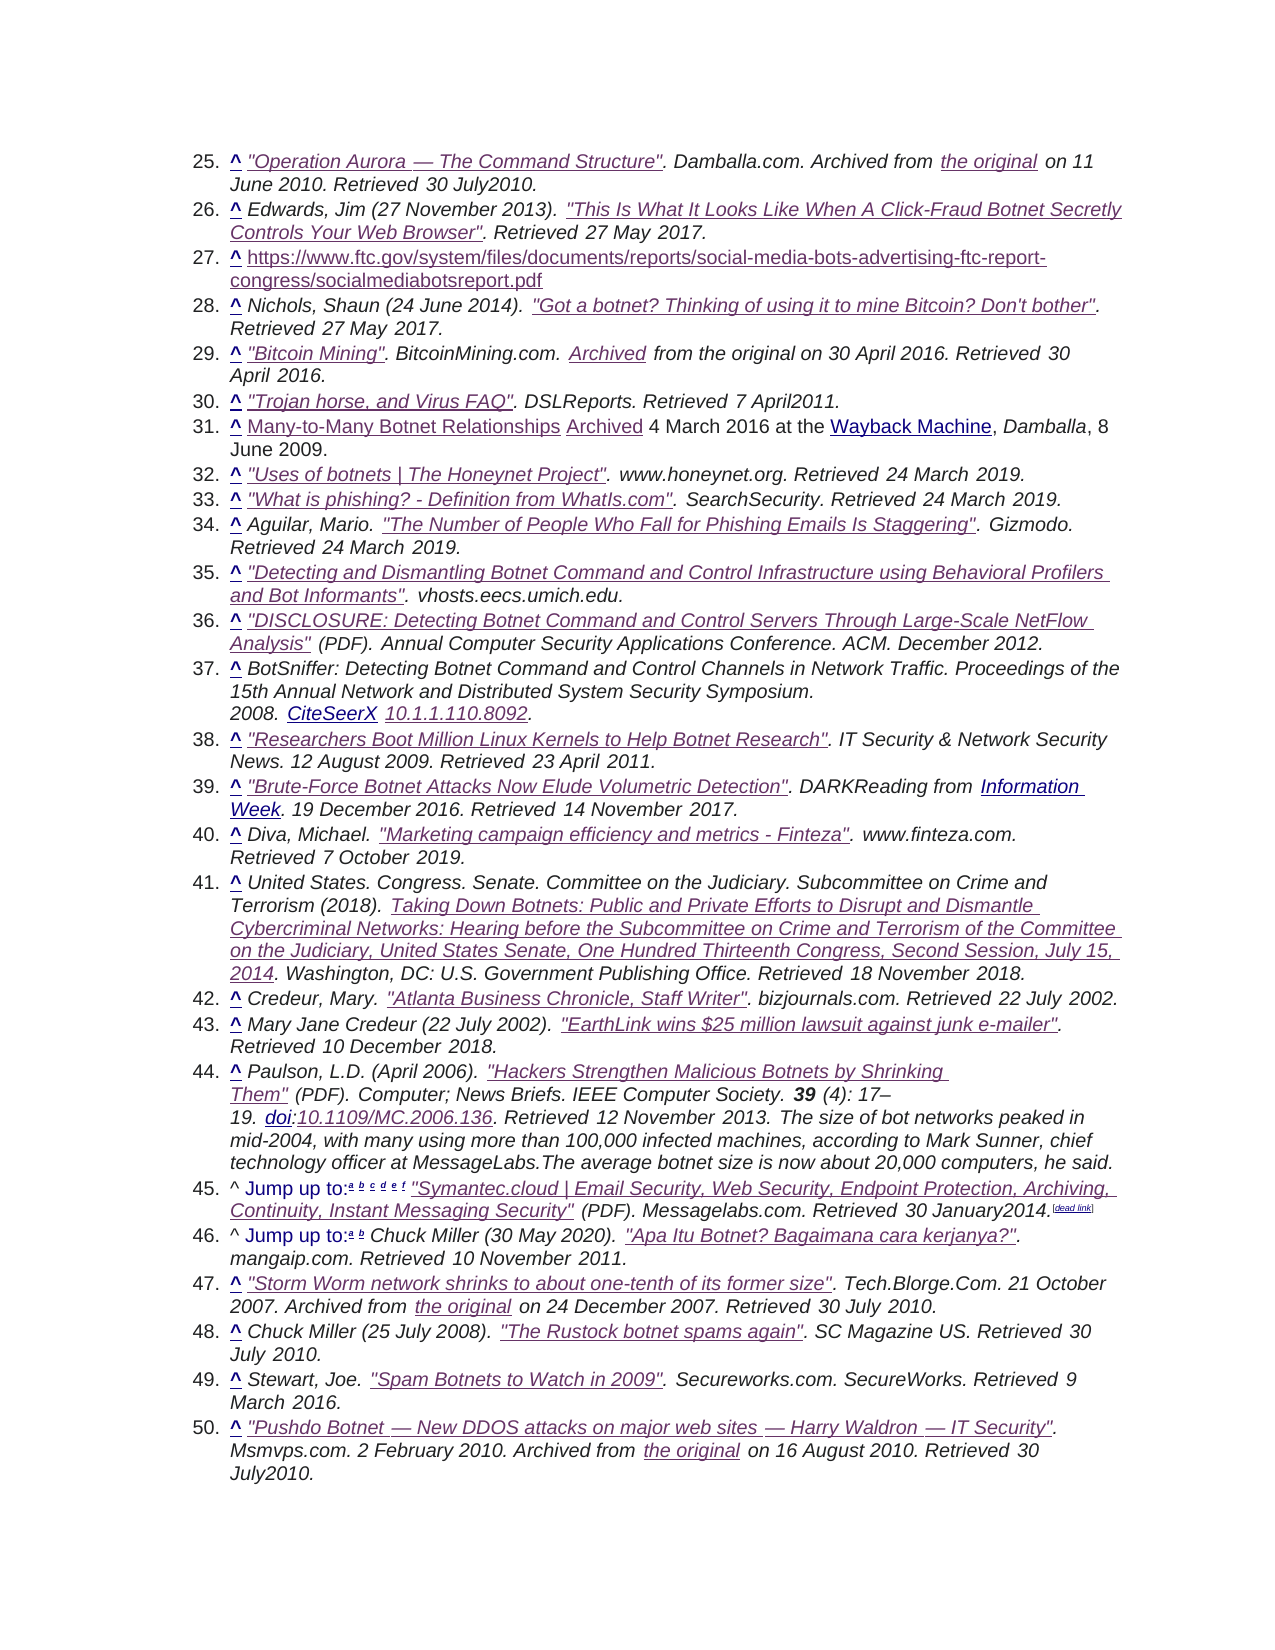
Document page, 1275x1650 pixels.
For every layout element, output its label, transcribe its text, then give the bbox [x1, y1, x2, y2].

list ^ Jump up to:a b c d e f "Symantec.cloud | Email Security, Web Security, Endpoint Protection, Archiving, Continuity, Instant Messaging Security" (PDF). Messagelabs.com. Retrieved 30 January2014.[dead link] [192, 1176, 1125, 1222]
list ^ "Operation Aurora — The Command Structure". Damballa.com. Archived from the original on 11 June 2010. Retrieved 30 July2010. [192, 150, 1125, 195]
list ^ "Bitcoin Mining". BitcoinMining.com. Archived from the original on 30 April 2016. Retrieved 30 April 2016. [192, 342, 1125, 387]
list ^ Stewart, Joe. "Spam Botnets to Watch in 2009". Secureworks.com. SecureWorks. Retrieved 9 March 2016. [192, 1368, 1125, 1413]
list ^ "Detecting and Dismantling Botnet Command and Control Infrastructure using Behavioral Profilers and Bot Informants". vhosts.eecs.umich.edu. [192, 561, 1125, 606]
list ^ Credeur, Mary. "Atlanta Business Chronicle, Staff Writer". bizjournals.com. Retrieved 22 July 2002. [192, 987, 1125, 1010]
list ^ "DISCLOSURE: Detecting Botnet Command and Control Servers Through Large-Scale NetFlow Analysis" (PDF). Annual Computer Security Applications Conference. ACM. December 2012. [192, 609, 1125, 654]
list ^ Paulson, L.D. (April 2006). "Hackers Strengthen Malicious Botnets by Shrinking Them" (PDF). Computer; News Briefs. IEEE Computer Society. 39 (4): 17–19. doi:10.1109/MC.2006.136. Retrieved 12 November 2013. The size of bot networks peaked in mid-2004, with many using more than 100,000 infected machines, according to Mark Sunner, chief technology officer at MessageLabs.The average botnet size is now about 20,000 computers, he said. [192, 1060, 1125, 1174]
list ^ "Brute-Force Botnet Attacks Now Elude Volumetric Detection". DARKReading from Information Week. 19 December 2016. Retrieved 14 November 2017. [192, 775, 1125, 821]
list ^ https://www.ftc.gov/system/files/documents/reports/social-media-bots-advertising-ftc-report-congress/socialmediabotsreport.pdf [192, 246, 1125, 291]
list ^ "Pushdo Botnet — New DDOS attacks on major web sites — Harry Waldron — IT Security". Msmvps.com. 2 February 2010. Archived from the original on 16 August 2010. Retrieved 30 July2010. [192, 1416, 1125, 1484]
list ^ Nichols, Shaun (24 June 2014). "Got a botnet? Thinking of using it to mine Bitcoin? Don't bother". Retrieved 27 May 2017. [192, 294, 1125, 339]
list ^ Jump up to:a b Chuck Miller (30 May 2020). "Apa Itu Botnet? Bagaimana cara kerjanya?". mangaip.com. Retrieved 10 November 2011. [192, 1224, 1125, 1270]
list ^ United States. Congress. Senate. Committee on the Judiciary. Subcommittee on Crime and Terrorism (2018). Taking Down Botnets: Public and Private Efforts to Disrupt and Dismantle Cybercriminal Networks: Hearing before the Subcommittee on Crime and Terrorism of the Committee on the Judiciary, United States Senate, One Hundred Thirteenth Congress, Second Session, July 15, 2014. Washington, DC: U.S. Government Publishing Office. Retrieved 18 November 2018. [192, 871, 1125, 985]
list ^ BotSniffer: Detecting Botnet Command and Control Channels in Network Traffic. Proceedings of the 15th Annual Network and Distributed System Security Symposium. 2008. CiteSeerX 10.1.1.110.8092. [192, 657, 1125, 725]
list ^ Many-to-Many Botnet Relationships Archived 4 March 2016 at the Wayback Machine, Damballa, 8 June 2009. [192, 415, 1125, 460]
list ^ Mary Jane Credeur (22 July 2002). "EarthLink wins $25 million lawsuit against junk e-mailer". Retrieved 10 December 2018. [192, 1012, 1125, 1058]
list ^ Chuck Miller (25 July 2008). "The Rustock botnet spams again". SC Magazine US. Retrieved 30 July 2010. [192, 1320, 1125, 1366]
list ^ "Researchers Boot Million Linux Kernels to Help Botnet Research". IT Security & Network Security News. 12 August 2009. Retrieved 23 April 2011. [192, 727, 1125, 773]
list ^ Edwards, Jim (27 November 2013). "This Is What It Looks Like When A Click-Fraud Botnet Secretly Controls Your Web Browser". Retrieved 27 May 2017. [192, 198, 1125, 243]
list ^ Diva, Michael. "Marketing campaign efficiency and metrics - Finteza". www.finteza.com. Retrieved 7 October 2019. [192, 823, 1125, 869]
list ^ "Uses of botnets | The Honeynet Project". www.honeynet.org. Retrieved 24 March 2019. [192, 463, 1125, 485]
list ^ "Trojan horse, and Virus FAQ". DSLReports. Retrieved 7 April2011. [192, 389, 1125, 412]
list ^ "What is phishing? - Definition from WhatIs.com". SearchSecurity. Retrieved 24 March 2019. [192, 488, 1125, 511]
list ^ "Storm Worm network shrinks to about one-tenth of its former size". Tech.Blorge.Com. 21 October 2007. Archived from the original on 24 December 2007. Retrieved 30 July 2010. [192, 1272, 1125, 1318]
list ^ Aguilar, Mario. "The Number of People Who Fall for Phishing Emails Is Staggering". Gizmodo. Retrieved 24 March 2019. [192, 513, 1125, 558]
